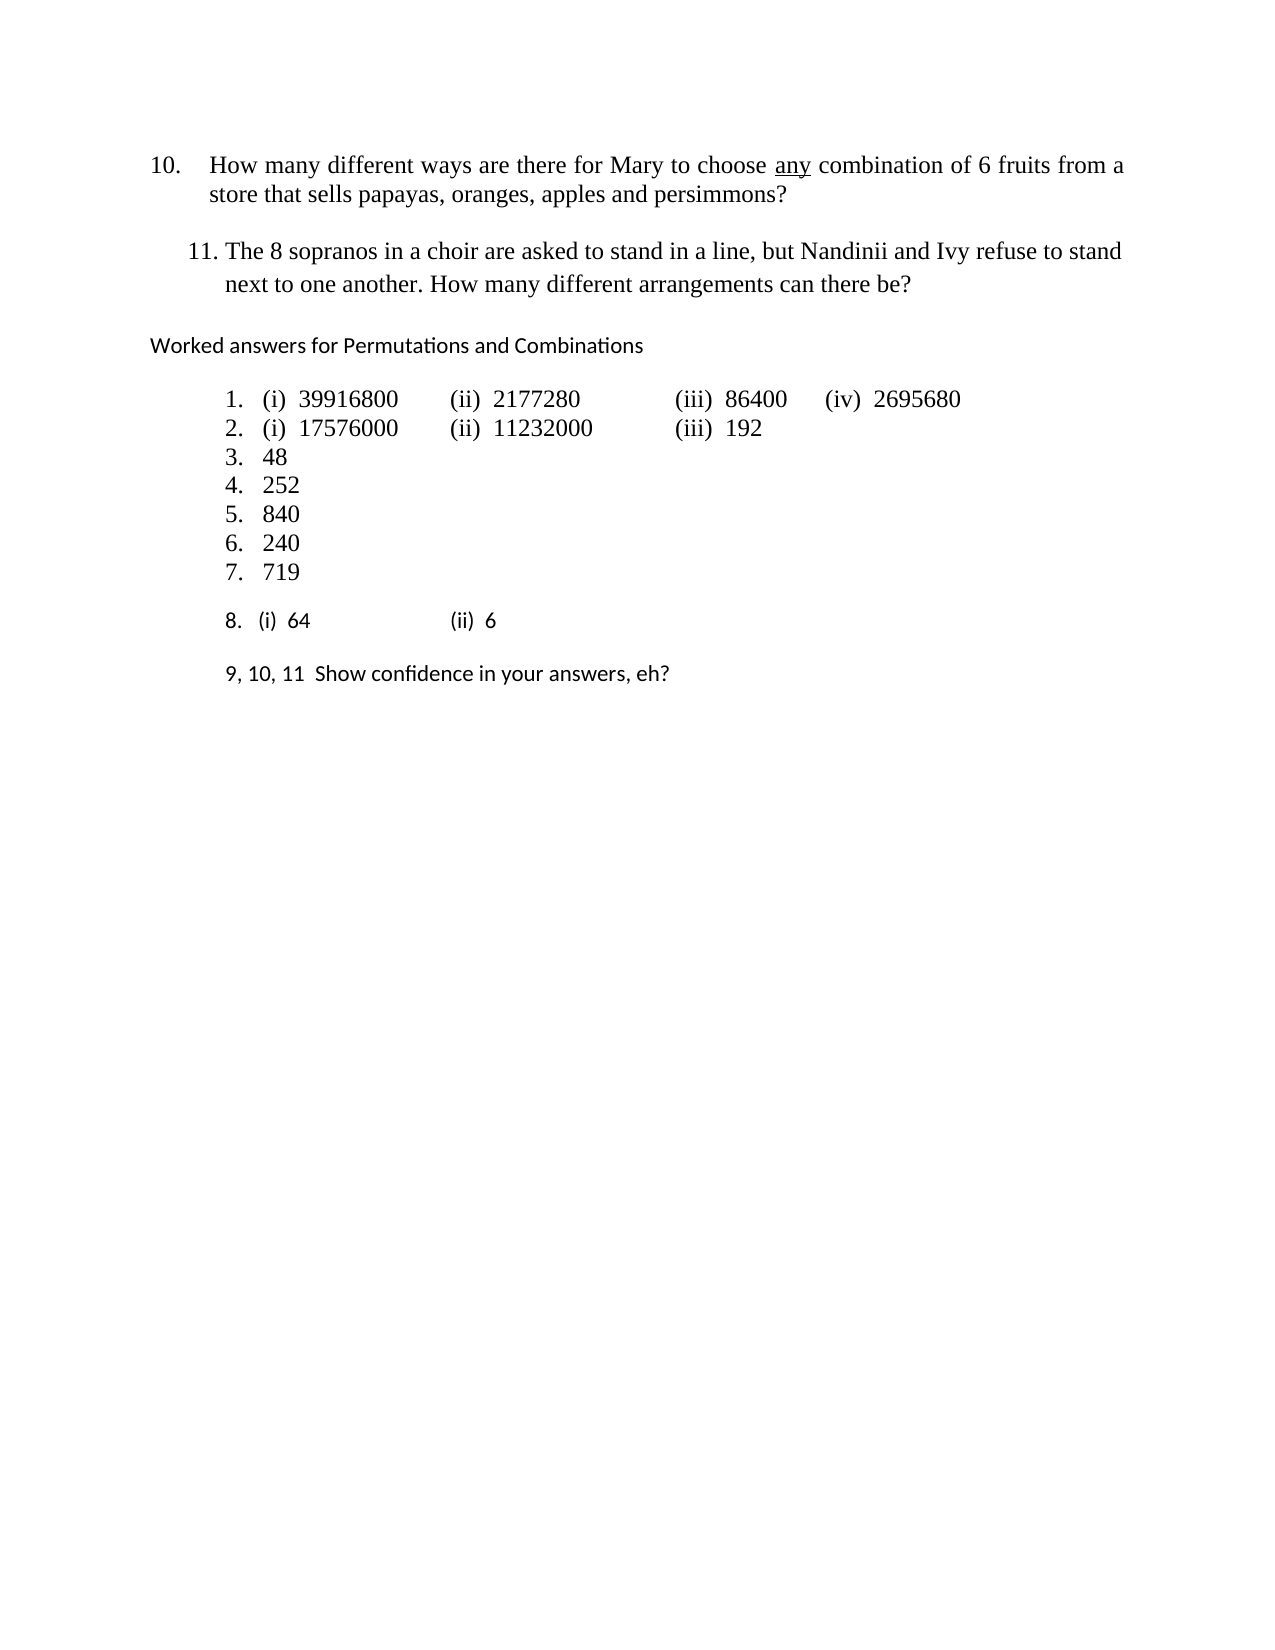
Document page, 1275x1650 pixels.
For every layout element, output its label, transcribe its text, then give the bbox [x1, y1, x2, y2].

text 9, 10, 11 Show confidence in your answers, eh? [225, 659, 1125, 687]
list 7. 719 [225, 557, 1125, 585]
list 5. 840 [225, 499, 1125, 528]
list 4. 252 [225, 470, 1125, 499]
list The 8 sopranos in a choir are asked to stand in a line, but Nandinii and Ivy refuse to stand next to one another. How many different arrangements can there be? [187, 236, 1125, 298]
text Worked answers for Permutations and Combinations [150, 331, 1125, 359]
list (i) 39916800 (ii) 2177280 (iii) 86400 (iv) 2695680 [225, 384, 1125, 413]
list How many different ways are there for Mary to choose any combination of 6 fruits from a store that sells papayas, oranges, apples and persimmons? [150, 150, 1125, 207]
list 6. 240 [225, 528, 1125, 557]
list 3. 48 [225, 442, 1125, 470]
text 8. (i) 64 (ii) 6 [225, 606, 1125, 634]
list 2. (i) 17576000 (ii) 11232000 (iii) 192 [225, 413, 1125, 442]
